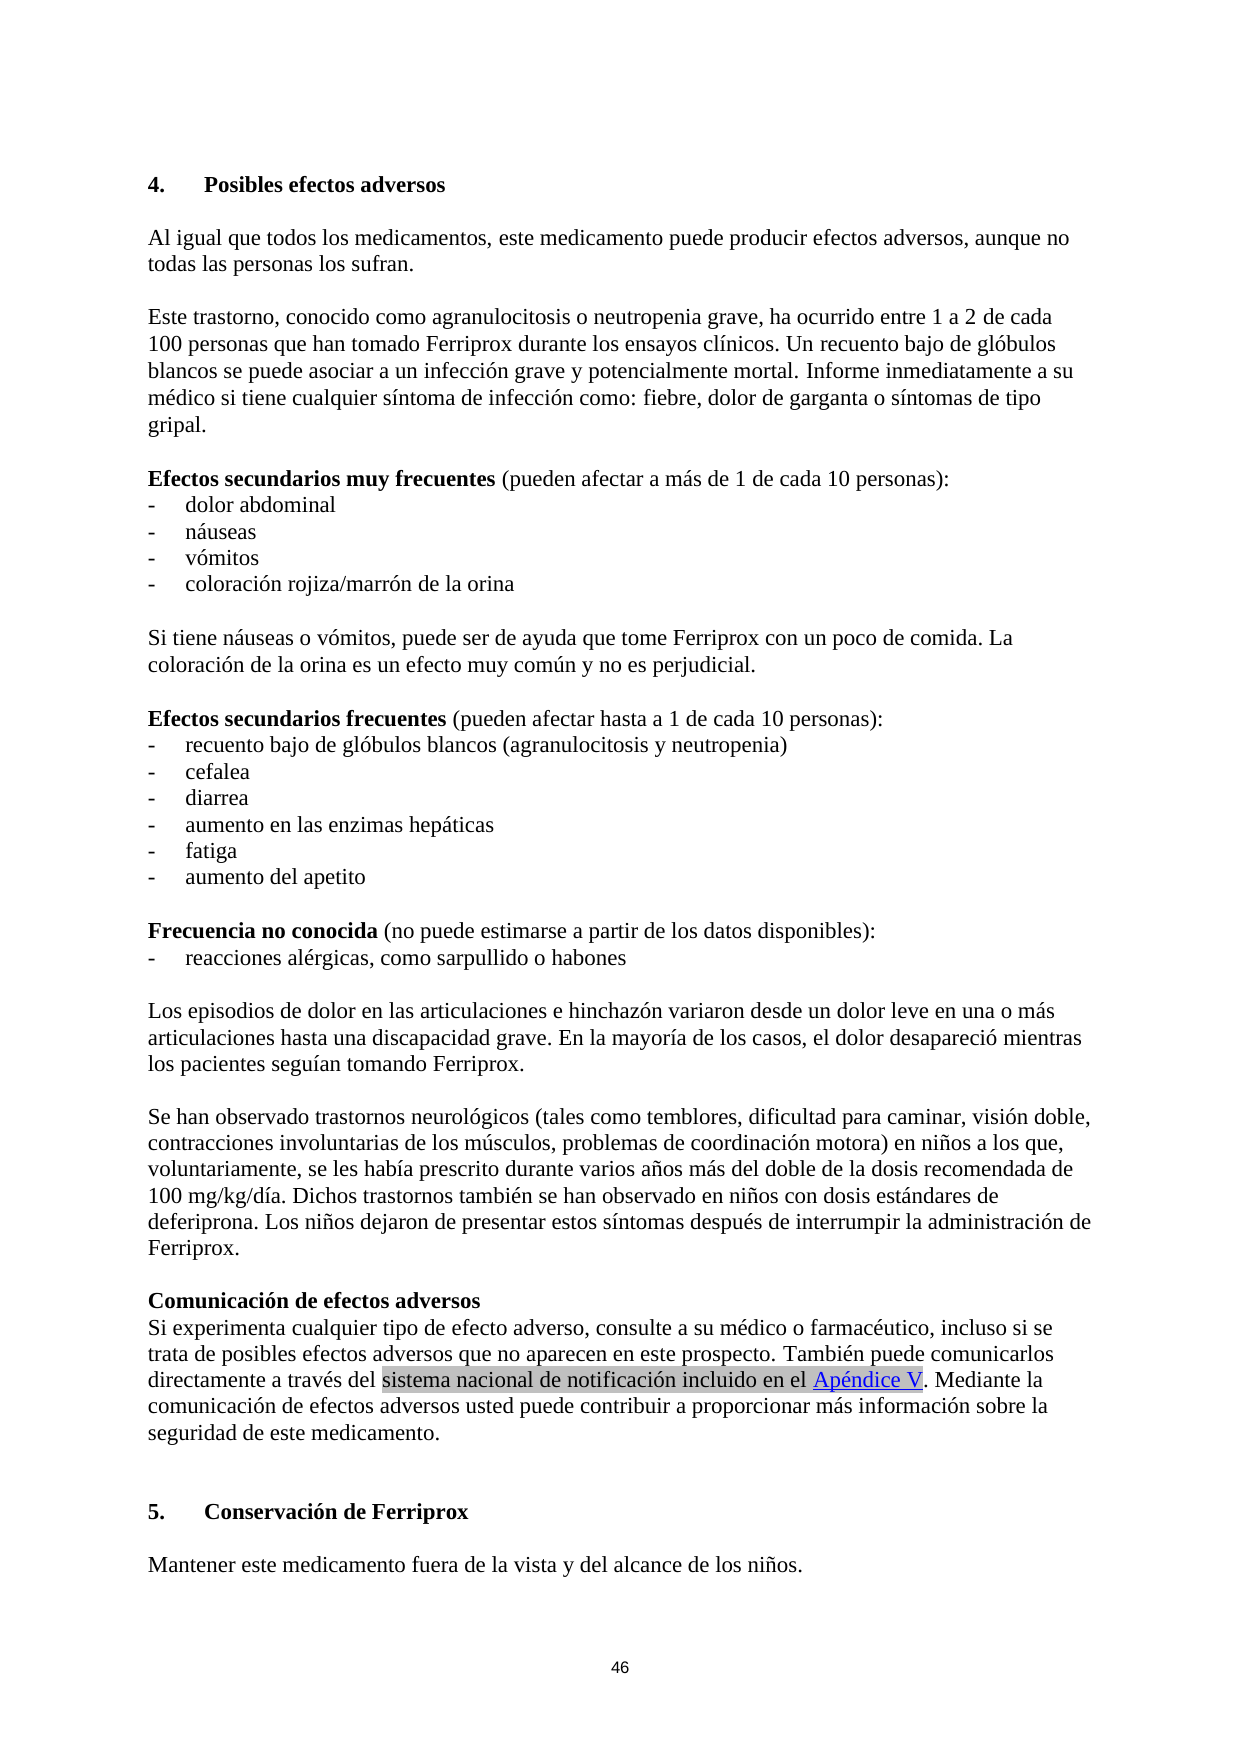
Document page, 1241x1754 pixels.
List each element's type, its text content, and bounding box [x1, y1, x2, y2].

text Los episodios de dolor en las articulaciones e hinchazón variaron desde un dolor leve en una o más articulaciones hasta una discapacidad grave. En la mayoría de los casos, el dolor desapareció mientras los pacientes seguían tomando Ferriprox. [148, 997, 1092, 1076]
list recuento bajo de glóbulos blancos (agranulocitosis y neutropenia) [148, 732, 1092, 758]
text Al igual que todos los medicamentos, este medicamento puede producir efectos adversos, aunque no todas las personas los sufran. [148, 223, 1092, 276]
text 4. Posibles efectos adversos [148, 171, 1092, 197]
text Se han observado trastornos neurológicos (tales como temblores, dificultad para caminar, visión doble, contracciones involuntarias de los músculos, problemas de coordinación motora) en niños a los que, voluntariamente, se les había prescrito durante varios años más del doble de la dosis recomendada de 100 mg/kg/día. Dichos trastornos también se han observado en niños con dosis estándares de deferiprona. Los niños dejaron de presentar estos síntomas después de interrumpir la administración de Ferriprox. [148, 1103, 1092, 1261]
list Si experimenta cualquier tipo de efecto adverso, consulte a su médico o farmacéutico, incluso si se trata de posibles efectos adversos que no aparecen en este prospecto. También puede comunicarlos directamente a través del sistema nacional de notificación incluido en el Apéndice V. Mediante la comunicación de efectos adversos usted puede contribuir a proporcionar más información sobre la seguridad de este medicamento. [148, 1313, 1092, 1445]
text Este trastorno, conocido como agranulocitosis o neutropenia grave, ha ocurrido entre 1 a 2 de cada 100 personas que han tomado Ferriprox durante los ensayos clínicos. Un recuento bajo de glóbulos blancos se puede asociar a un infección grave y potencialmente mortal. Informe inmediatamente a su médico si tiene cualquier síntoma de infección como: fiebre, dolor de garganta o síntomas de tipo gripal. [148, 303, 1092, 438]
text Efectos secundarios muy frecuentes (pueden afectar a más de 1 de cada 10 personas): [148, 465, 1092, 491]
list aumento del apetito [148, 863, 1092, 890]
list diarrea [148, 784, 1092, 811]
text Comunicación de efectos adversos [148, 1287, 1092, 1313]
list vómitos [148, 544, 1092, 571]
list coloración rojiza/marrón de la orina [148, 571, 1092, 597]
list aumento en las enzimas hepáticas [148, 811, 1092, 837]
list reacciones alérgicas, como sarpullido o habones [148, 944, 1092, 970]
list dolor abdominal [148, 491, 1092, 518]
text 5. Conservación de Ferriprox [148, 1498, 1092, 1524]
list cefalea [148, 758, 1092, 784]
list náuseas [148, 518, 1092, 544]
list fatiga [148, 837, 1092, 863]
text Si tiene náuseas o vómitos, puede ser de ayuda que tome Ferriprox con un poco de comida. La coloración de la orina es un efecto muy común y no es perjudicial. [148, 624, 1092, 678]
text Frecuencia no conocida (no puede estimarse a partir de los datos disponibles): [148, 917, 1092, 944]
text Efectos secundarios frecuentes (pueden afectar hasta a 1 de cada 10 personas): [148, 705, 1092, 732]
text Mantener este medicamento fuera de la vista y del alcance de los niños. [148, 1551, 1092, 1577]
